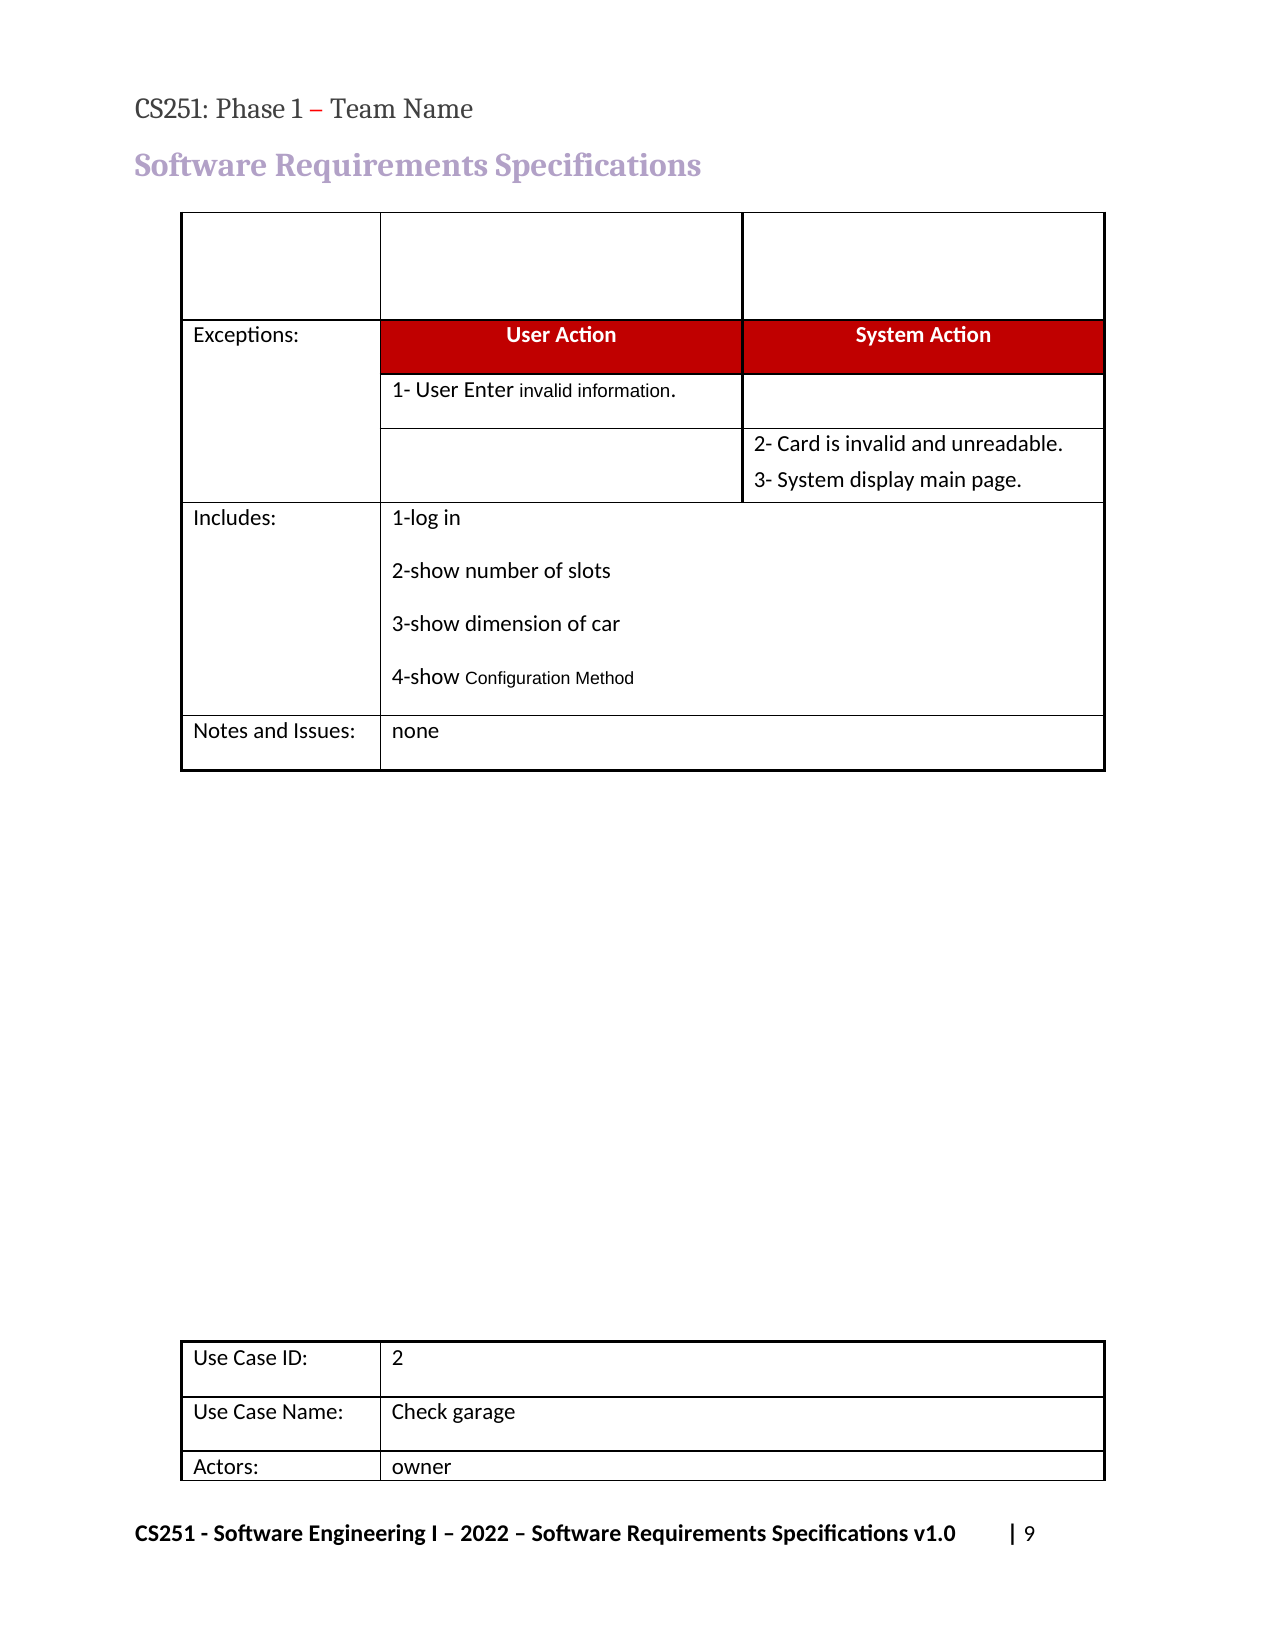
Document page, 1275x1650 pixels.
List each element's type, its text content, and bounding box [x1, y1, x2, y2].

table_cell owner [381, 1452, 1103, 1480]
table_header 2 [381, 1343, 1103, 1396]
table_cell none [381, 716, 1103, 769]
table_cell Includes: [183, 503, 380, 715]
table_cell Check garage [381, 1398, 1103, 1450]
table_cell [381, 213, 741, 319]
table_header Use Case ID: [183, 1343, 380, 1396]
table_cell Use Case Name: [183, 1398, 380, 1450]
table_cell 2- Card is invalid and unreadable. 3- System display main page. [744, 429, 1103, 501]
table_cell Actors: [183, 1452, 380, 1480]
table_cell User Action [381, 321, 741, 373]
table_cell 1- User Enter invalid information. [381, 375, 741, 427]
table_cell 1-log in 2-show number of slots 3-show dimension of car 4-show Configuration Method [381, 503, 1103, 715]
table_cell [381, 429, 741, 501]
table_cell [744, 375, 1103, 427]
table_cell System Action [744, 321, 1103, 373]
table_cell Exceptions: [183, 321, 380, 501]
table_cell [744, 213, 1103, 319]
table_cell Notes and Issues: [183, 716, 380, 769]
